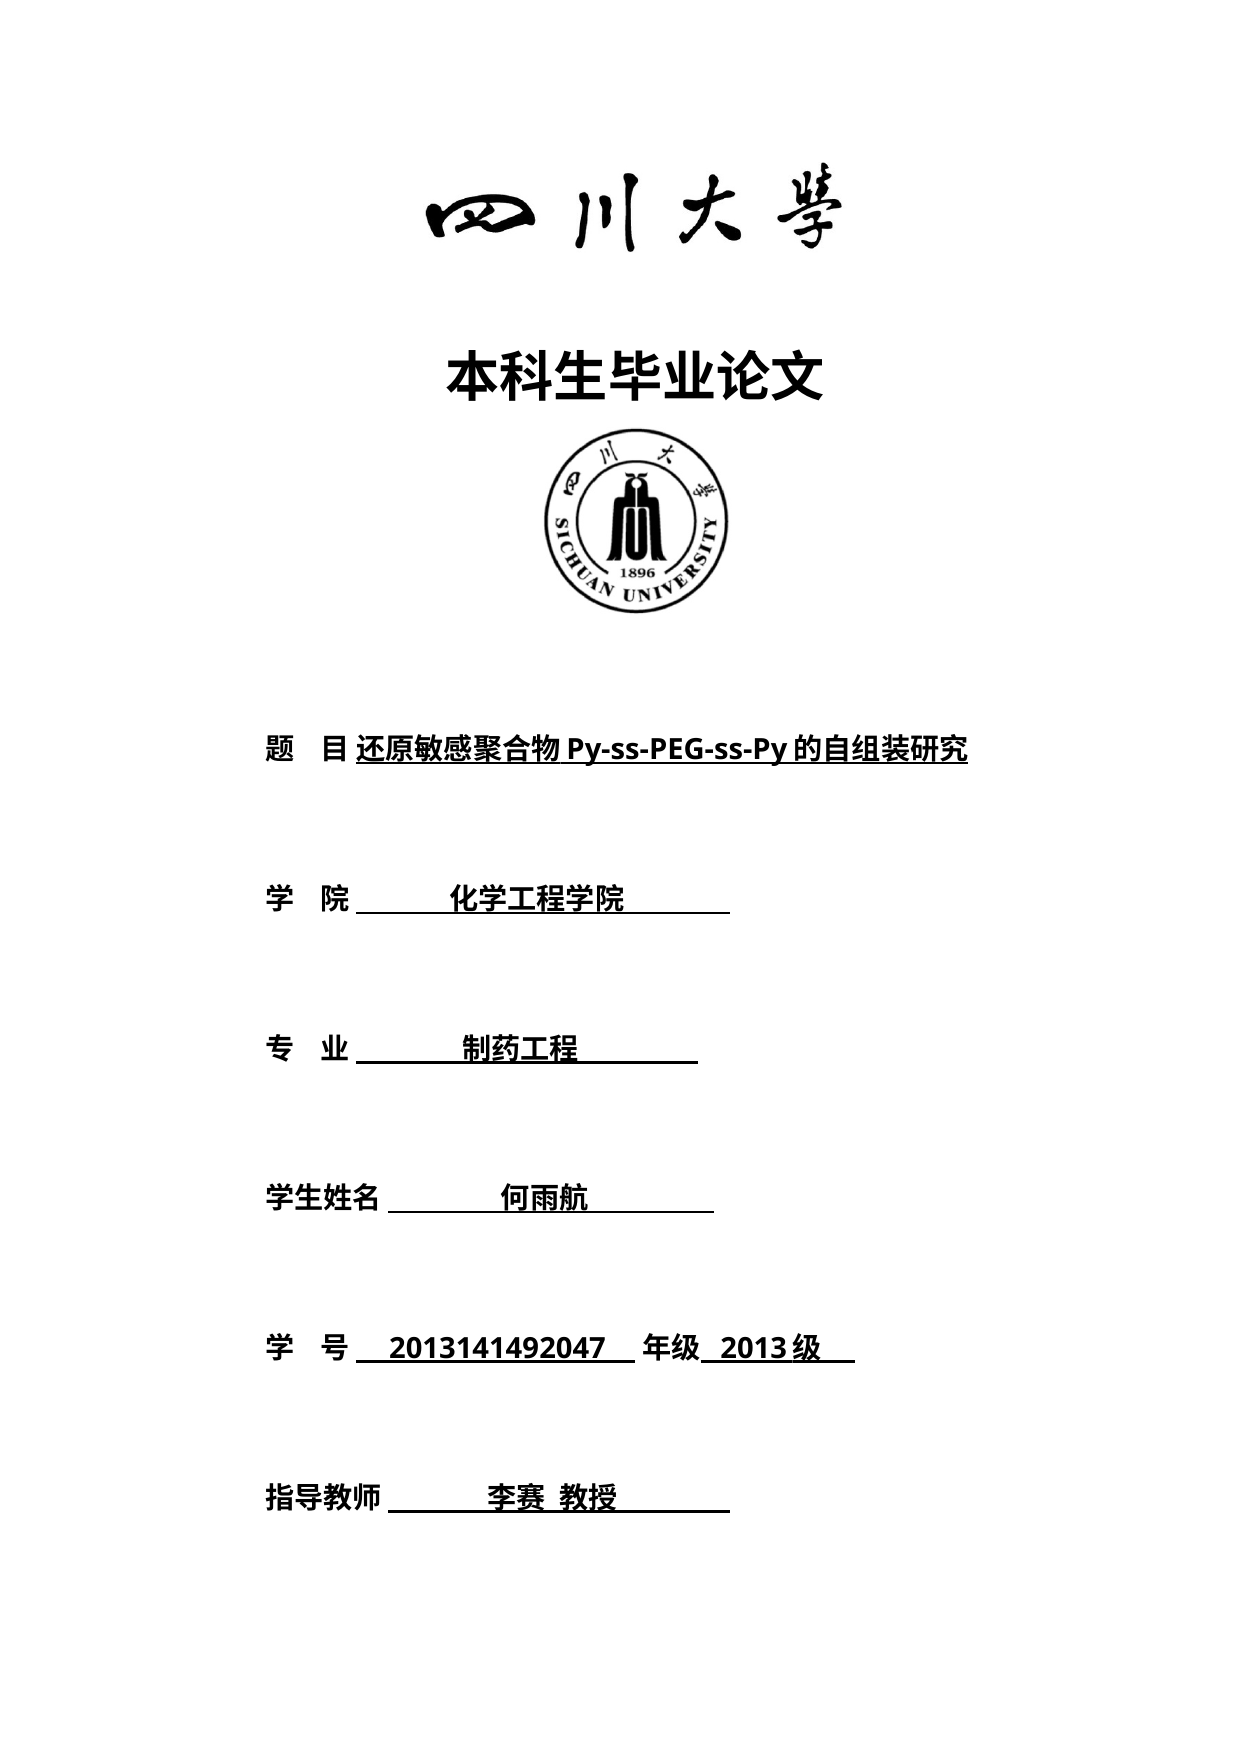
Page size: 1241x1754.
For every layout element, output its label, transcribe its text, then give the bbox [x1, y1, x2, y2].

picture [535, 422, 735, 620]
text 指导教师 李赛 教授 [148, 1463, 1122, 1528]
text 学 院 化学工程学院 [148, 864, 1122, 929]
text 专 业 制药工程 [148, 1014, 1122, 1079]
text 学生姓名 何雨航 [148, 1163, 1122, 1228]
picture [422, 162, 847, 253]
text 本科生毕业论文 [148, 324, 1122, 422]
text 学 号 2013141492047 年级 2013级 [148, 1313, 1122, 1378]
text 题 目 还原敏感聚合物Py-ss-PEG-ss-Py的自组装研究 [148, 714, 1122, 779]
